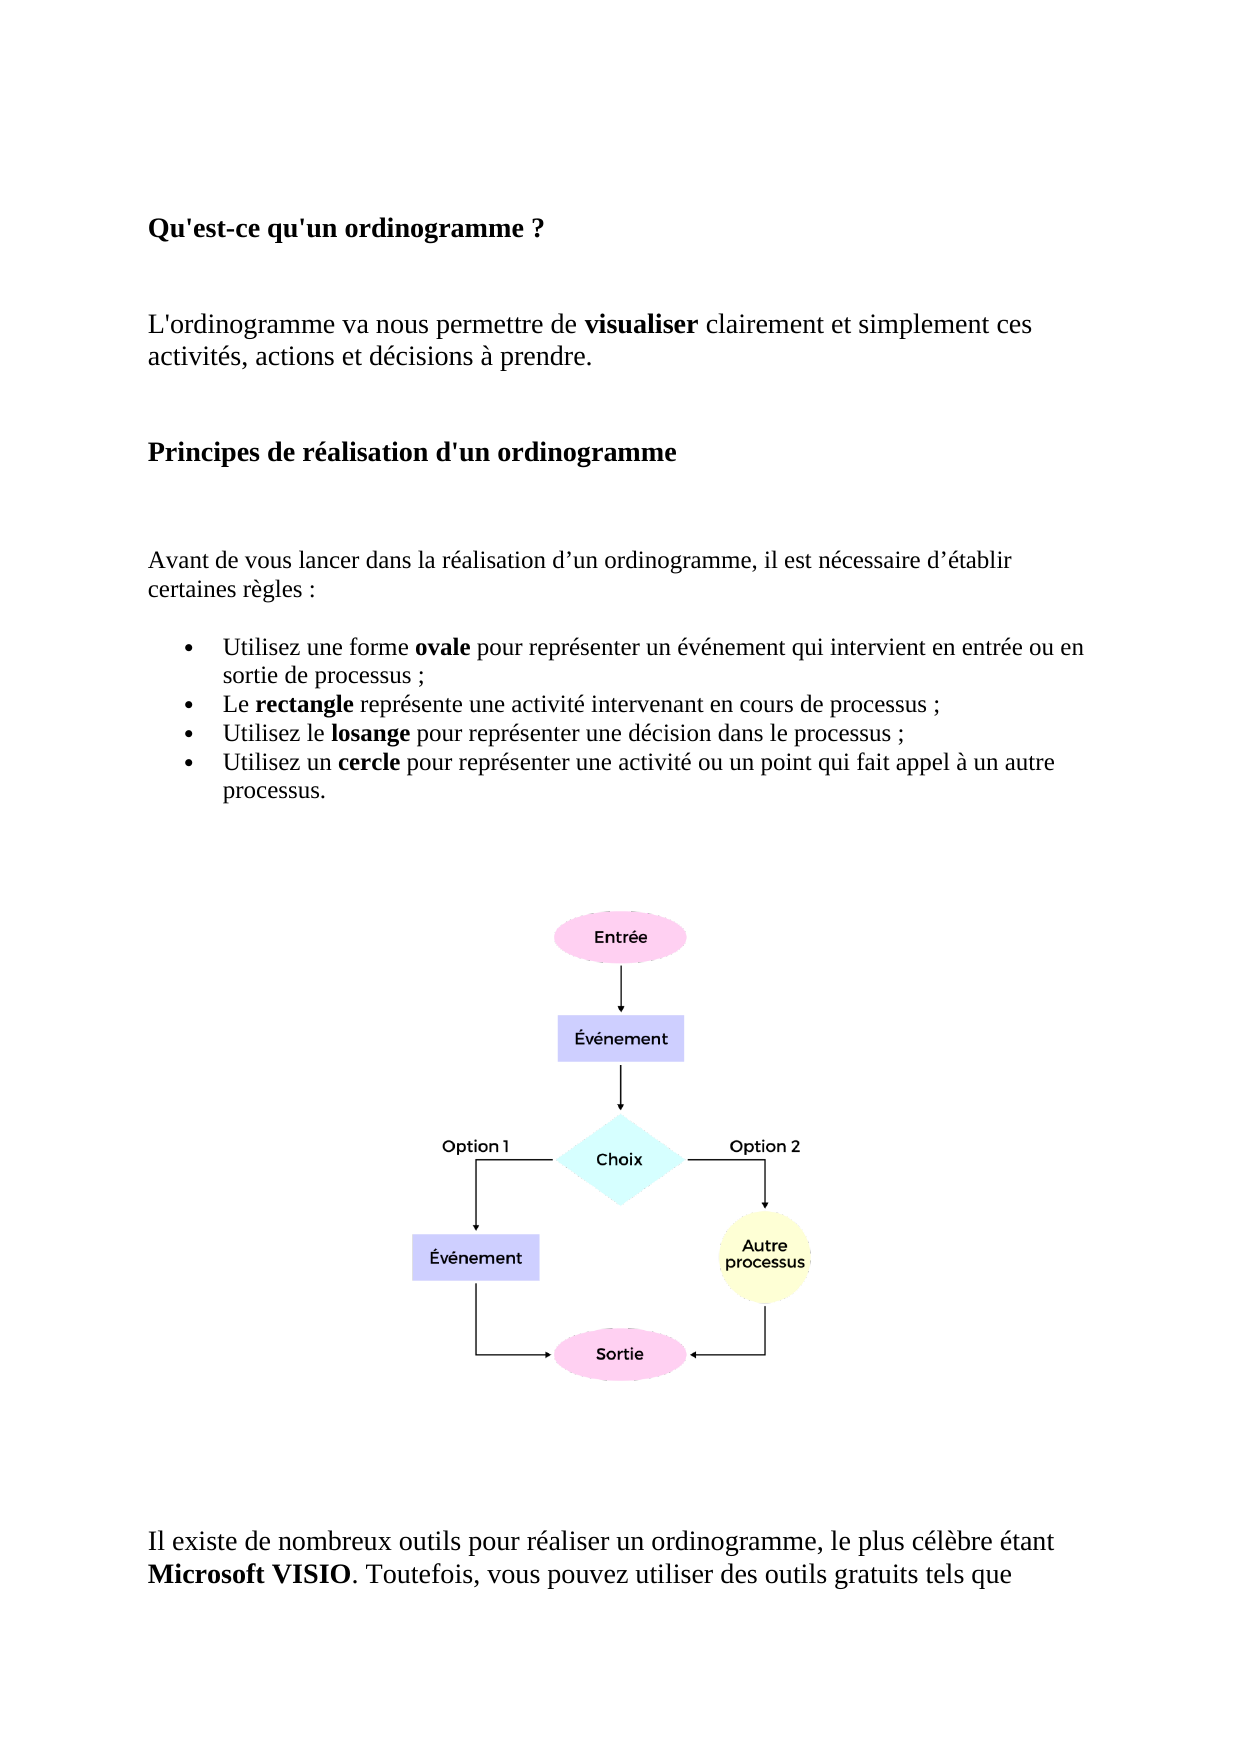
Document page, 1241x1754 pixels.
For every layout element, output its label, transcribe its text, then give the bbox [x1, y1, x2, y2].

subtitle Principes de réalisation d'un ordinogramme [148, 435, 1093, 468]
list Utilisez le losange pour représenter une décision dans le processus ; [185, 718, 1093, 747]
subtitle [148, 1524, 1093, 1589]
list Utilisez un cercle pour représenter une activité ou un point qui fait appel à un autre processus. [185, 747, 1093, 804]
list Le rectangle représente une activité intervenant en cours de processus ; [185, 689, 1093, 718]
subtitle Qu'est-ce qu'un ordinogramme ? [148, 211, 1093, 243]
picture [147, 881, 1093, 1413]
text Avant de vous lancer dans la réalisation d’un ordinogramme, il est nécessaire d’établir certaines règles : [148, 545, 1093, 602]
list Utilisez une forme ovale pour représenter un événement qui intervient en entrée ou en sortie de processus ; [185, 632, 1093, 689]
subtitle L'ordinogramme va nous permettre de visualiser clairement et simplement ces activités, actions et décisions à prendre. [148, 307, 1093, 372]
